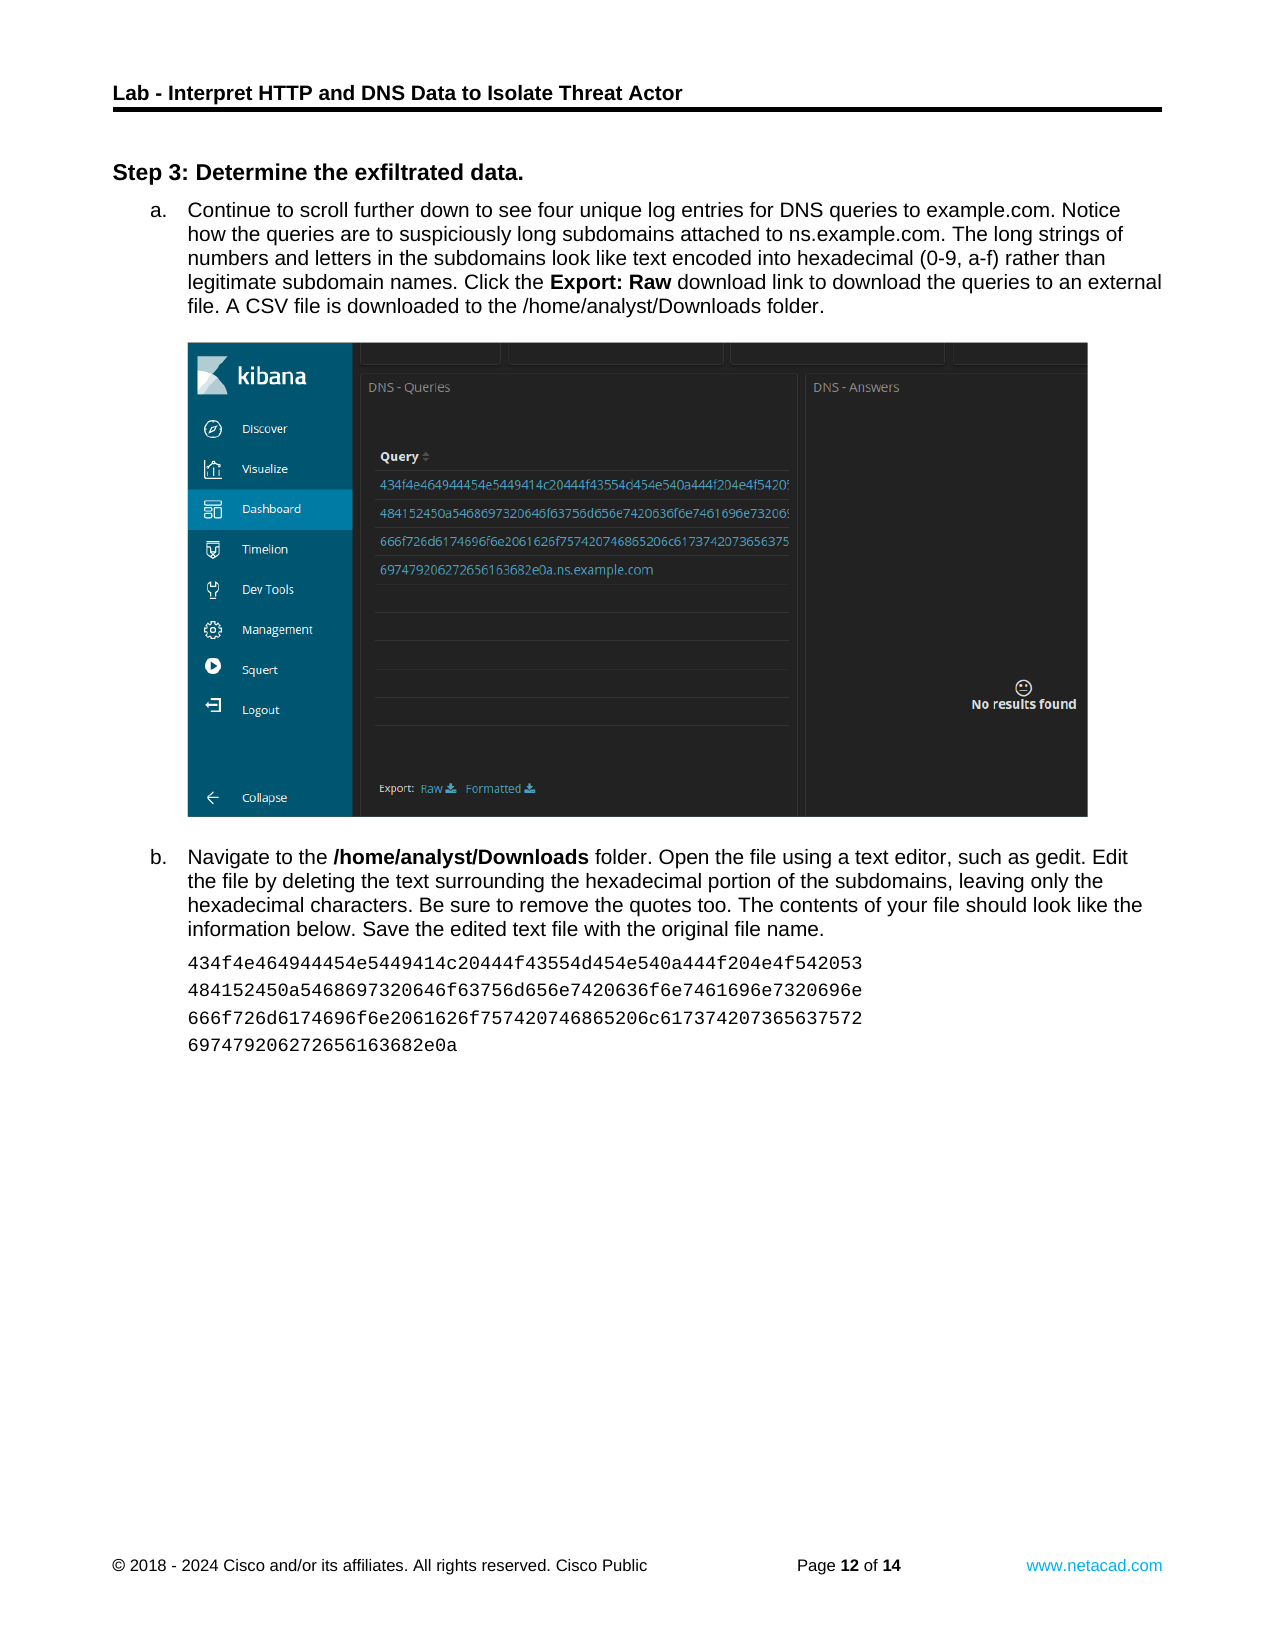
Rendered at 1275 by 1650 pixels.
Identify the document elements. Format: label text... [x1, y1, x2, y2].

text 484152450a5468697320646f63756d656e7420636f6e7461696e7320696e [187, 981, 1162, 1002]
picture [296, 373, 306, 384]
text 697479206272656163682e0a [187, 1036, 1162, 1057]
subtitle Determine the exfiltrated data. [112, 159, 1162, 185]
picture [198, 357, 227, 394]
picture [239, 367, 248, 384]
picture [258, 367, 267, 384]
text Navigate to the /home/analyst/Downloads folder. Open the file using a text editor, such as gedit. Edit the file by deleting the text surrounding the hexadecimal portion of the subdomains, leaving only the hexadecimal characters. Be sure to remove the quotes too. The contents of your file should look like the information below. Save the edited text file with the original file name. [150, 845, 1162, 941]
picture [206, 659, 220, 673]
text 434f4e464944454e5449414c20444f43554d454e540a444f204e4f542053 [187, 953, 1162, 975]
picture [276, 427, 285, 432]
picture [270, 374, 280, 384]
picture [353, 342, 1088, 817]
text Continue to scroll further down to see four unique log entries for DNS queries to example.com. Notice how the queries are to suspiciously long subdomains attached to ns.example.com. The long strings of numbers and letters in the subdomains look like text encoded into hexadecimal (0-9, a-f) rather than legitimate subdomain names. Click the Export: Raw download link to download the queries to an external file. A CSV file is downloaded to the /home/analyst/Downloads folder. [150, 198, 1162, 318]
text 666f726d6174696f6e2061626f757420746865206c617374207365637572 [187, 1008, 1162, 1030]
picture [207, 699, 220, 711]
